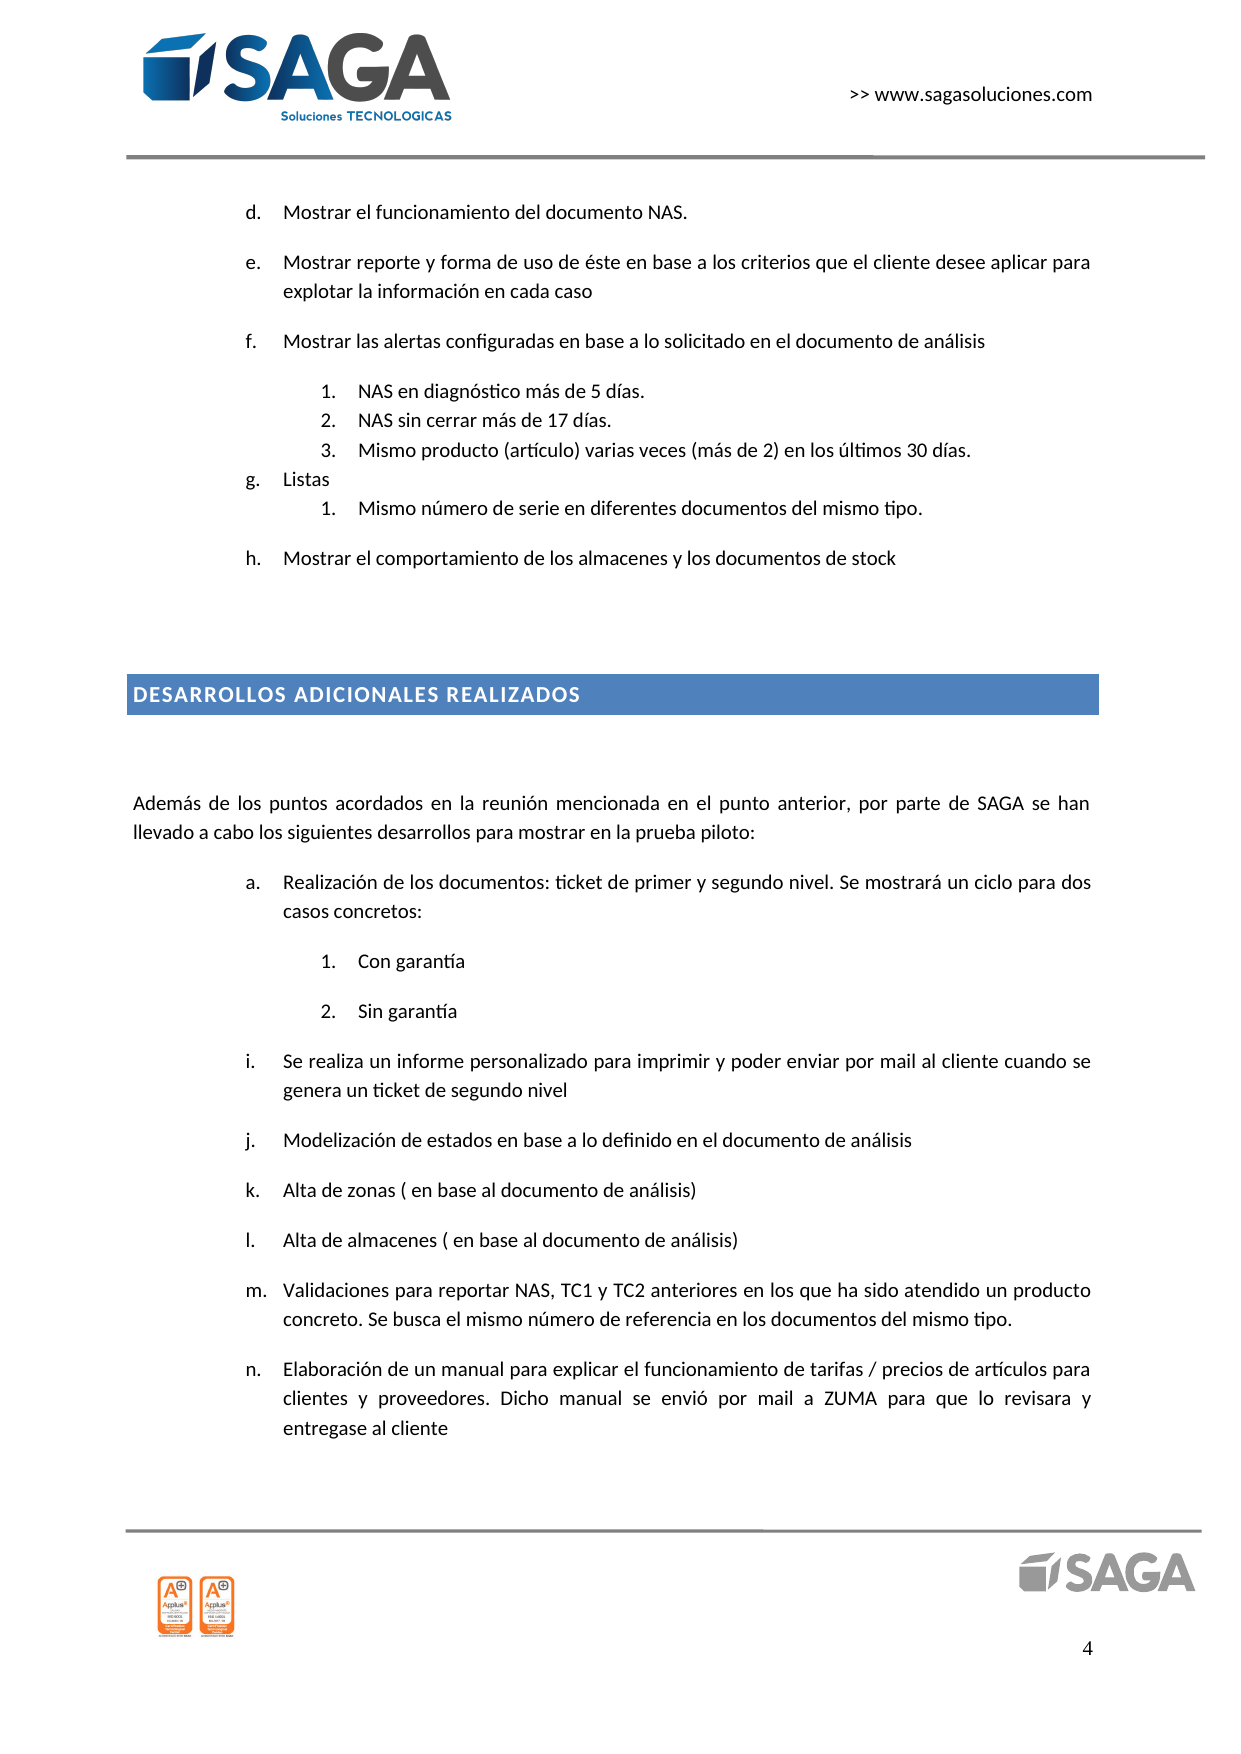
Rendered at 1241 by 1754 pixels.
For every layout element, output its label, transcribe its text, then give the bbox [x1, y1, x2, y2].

list Mostrar reporte y forma de uso de éste en base a los criterios que el cliente desee aplicar para explotar la información en cada caso [245, 249, 1093, 304]
list Mostrar el comportamiento de los almacenes y los documentos de stock [245, 545, 1093, 571]
list NAS en diagnóstico más de 5 días. [320, 378, 1093, 404]
text Además de los puntos acordados en la reunión mencionada en el punto anterior, por parte de SAGA se han llevado a cabo los siguientes desarrollos para mostrar en la prueba piloto: [133, 790, 1093, 844]
list Mostrar el funcionamiento del documento NAS. [245, 199, 1093, 225]
picture [143, 33, 452, 123]
list Realización de los documentos: ticket de primer y segundo nivel. Se mostrará un ciclo para dos casos concretos: [245, 869, 1093, 923]
list Mismo número de serie en diferentes documentos del mismo tipo. [320, 495, 1093, 521]
list Mismo producto (artículo) varias veces (más de 2) en los últimos 30 días. [320, 437, 1093, 462]
list Mostrar las alertas configuradas en base a lo solicitado en el documento de análisis [245, 328, 1093, 354]
list Listas [245, 466, 1093, 491]
list Validaciones para reportar NAS, TC1 y TC2 anteriores en los que ha sido atendido un producto concreto. Se busca el mismo número de referencia en los documentos del mismo tipo. [245, 1277, 1093, 1332]
list Sin garantía [320, 998, 1093, 1023]
list Alta de almacenes ( en base al documento de análisis) [245, 1227, 1093, 1253]
list Alta de zonas ( en base al documento de análisis) [245, 1177, 1093, 1203]
list NAS sin cerrar más de 17 días. [320, 408, 1093, 433]
list Con garantía [320, 948, 1093, 973]
list Se realiza un informe personalizado para imprimir y poder enviar por mail al cliente cuando se genera un ticket de segundo nivel [245, 1048, 1093, 1103]
picture [155, 1574, 237, 1639]
subtitle Desarrollos adicionales realizados [133, 681, 1093, 708]
list Elaboración de un manual para explicar el funcionamiento de tarifas / precios de artículos para clientes y proveedores. Dicho manual se envió por mail a ZUMA para que lo revisara y entregase al cliente [245, 1356, 1093, 1440]
list Modelización de estados en base a lo definido en el documento de análisis [245, 1127, 1093, 1153]
